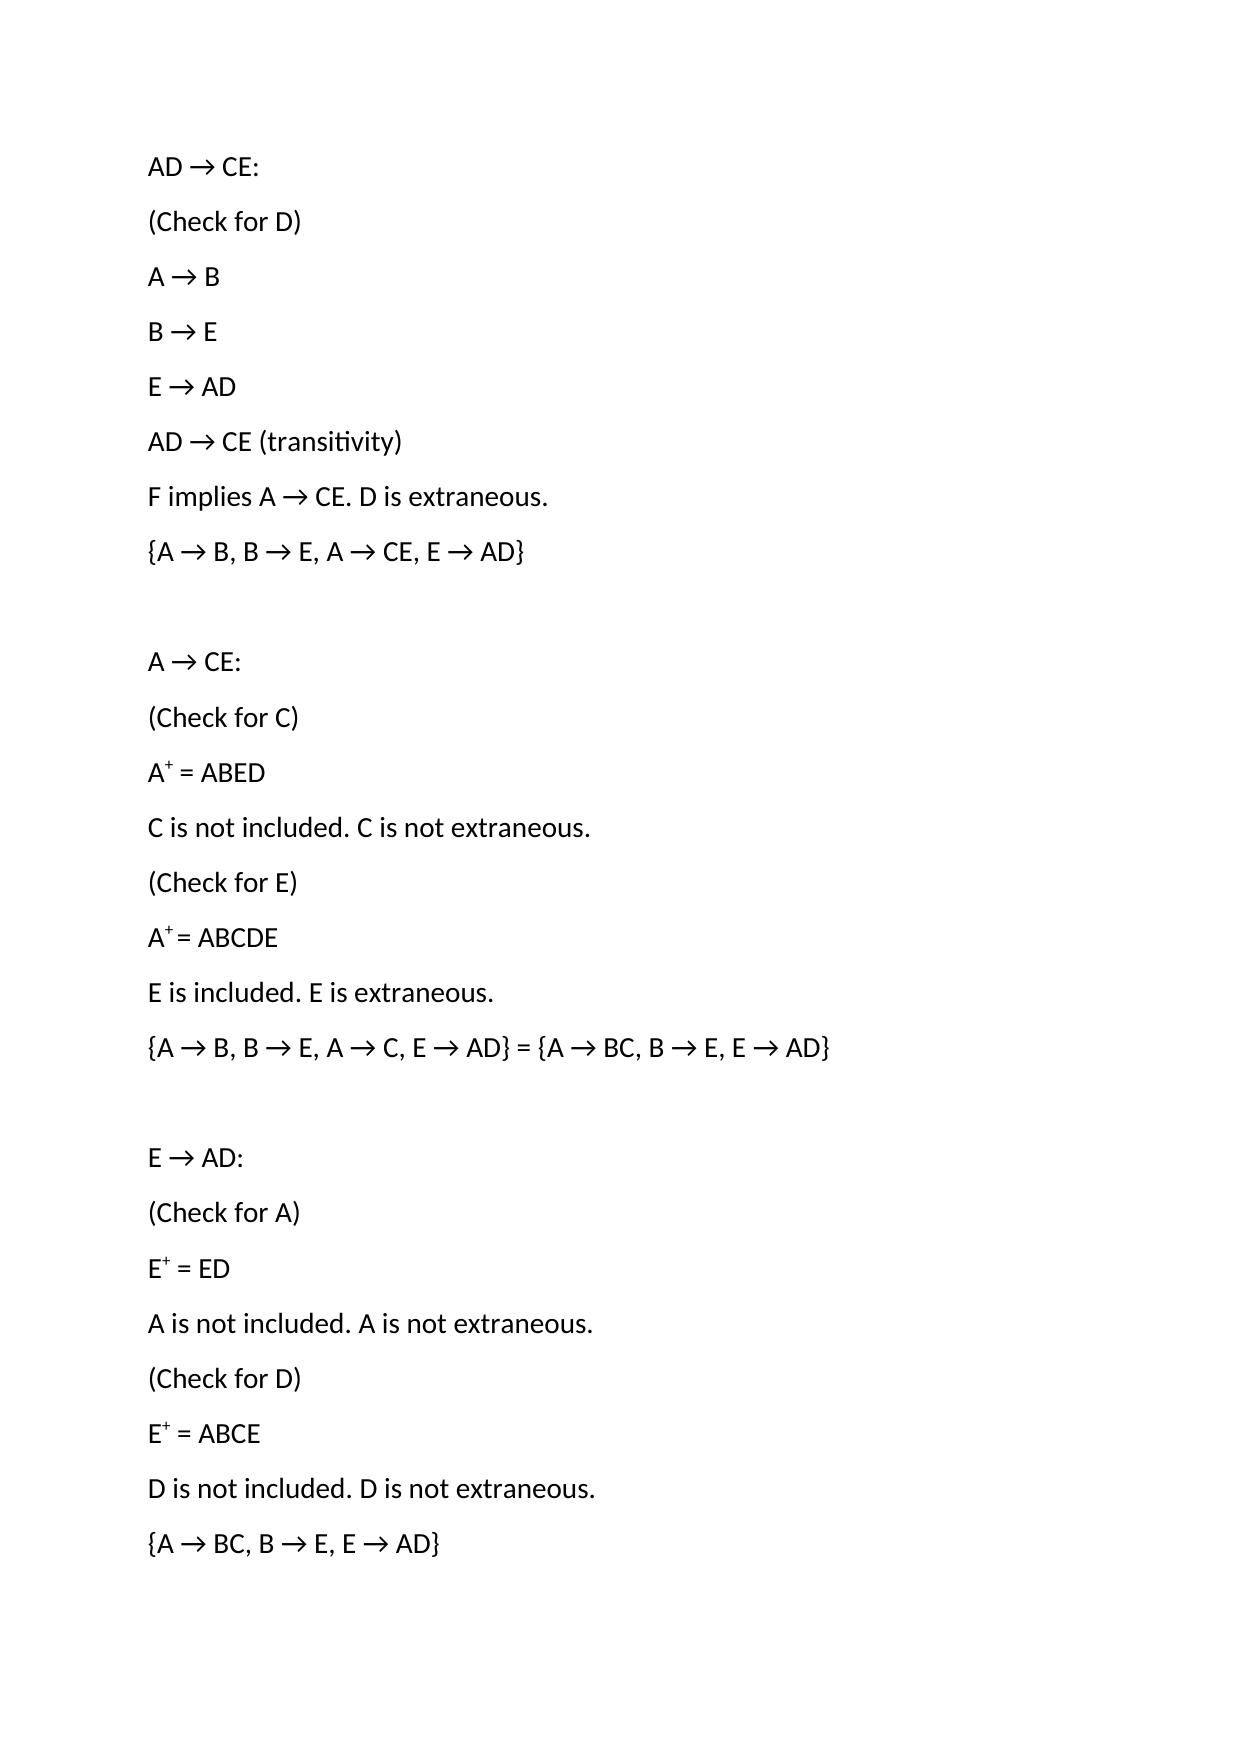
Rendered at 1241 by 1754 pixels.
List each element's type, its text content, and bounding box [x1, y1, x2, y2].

text (Check for E) [148, 864, 1093, 899]
text E → AD [148, 368, 1093, 404]
text F implies A → CE. D is extraneous. [148, 478, 1093, 514]
text (Check for C) [148, 699, 1093, 734]
text E is included. E is extraneous. [148, 974, 1093, 1010]
text E → AD: [148, 1139, 1093, 1175]
text A → B [148, 258, 1093, 293]
text D is not included. D is not extraneous. [148, 1470, 1093, 1506]
text {A → B, B → E, A → CE, E → AD} [148, 533, 1093, 569]
text B → E [148, 313, 1093, 348]
text A+ = ABED [148, 754, 1093, 789]
text C is not included. C is not extraneous. [148, 809, 1093, 844]
text E+ = ABCE [148, 1415, 1093, 1451]
text (Check for D) [148, 1360, 1093, 1396]
text {A → BC, B → E, E → AD} [148, 1525, 1093, 1561]
text AD → CE (transitivity) [148, 423, 1093, 459]
text A+ = ABCDE [148, 919, 1093, 955]
text {A → B, B → E, A → C, E → AD} = {A → BC, B → E, E → AD} [148, 1029, 1093, 1065]
text (Check for A) [148, 1194, 1093, 1230]
text (Check for D) [148, 203, 1093, 238]
text A → CE: [148, 643, 1093, 679]
text A is not included. A is not extraneous. [148, 1305, 1093, 1340]
text AD → CE: [148, 148, 1093, 183]
text E+ = ED [148, 1250, 1093, 1285]
